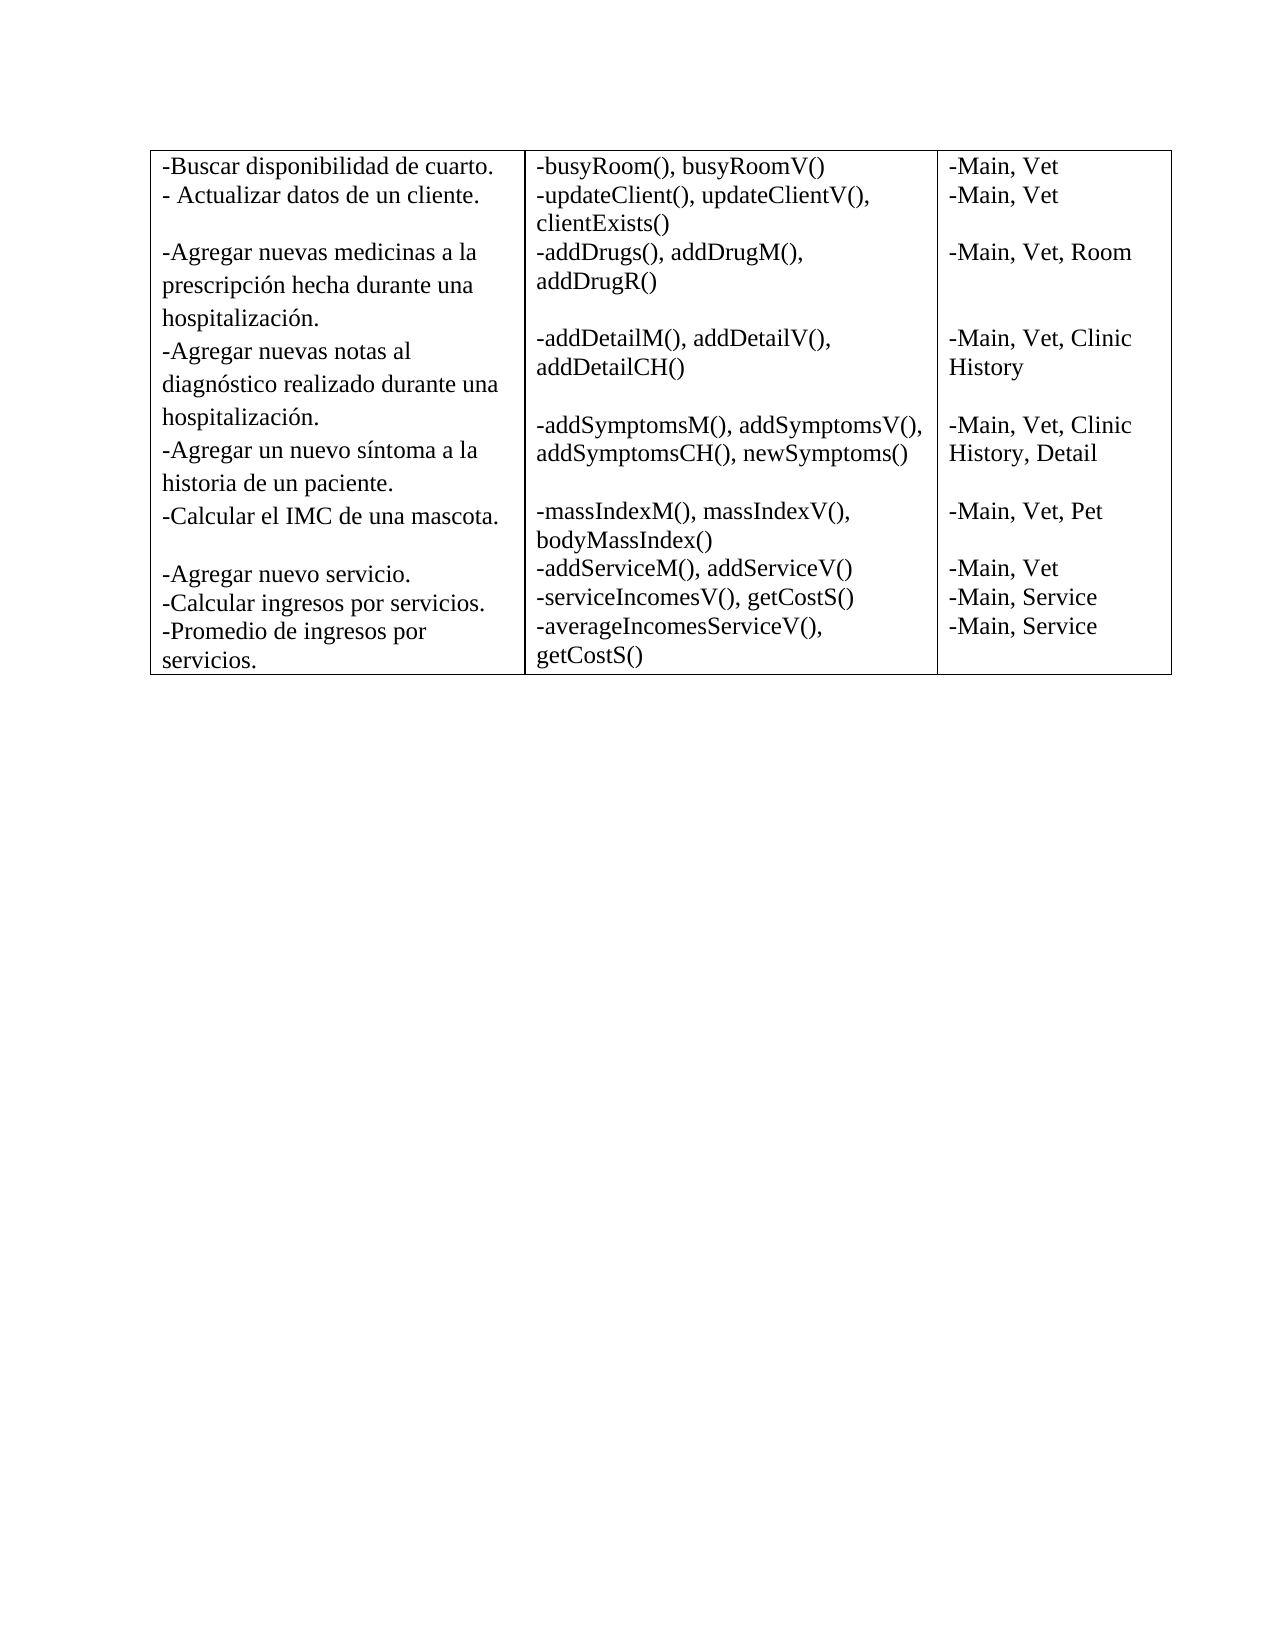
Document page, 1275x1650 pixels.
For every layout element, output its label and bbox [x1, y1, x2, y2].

table_cell [938, 151, 1171, 674]
table_cell [526, 151, 937, 674]
table_cell [151, 151, 524, 674]
